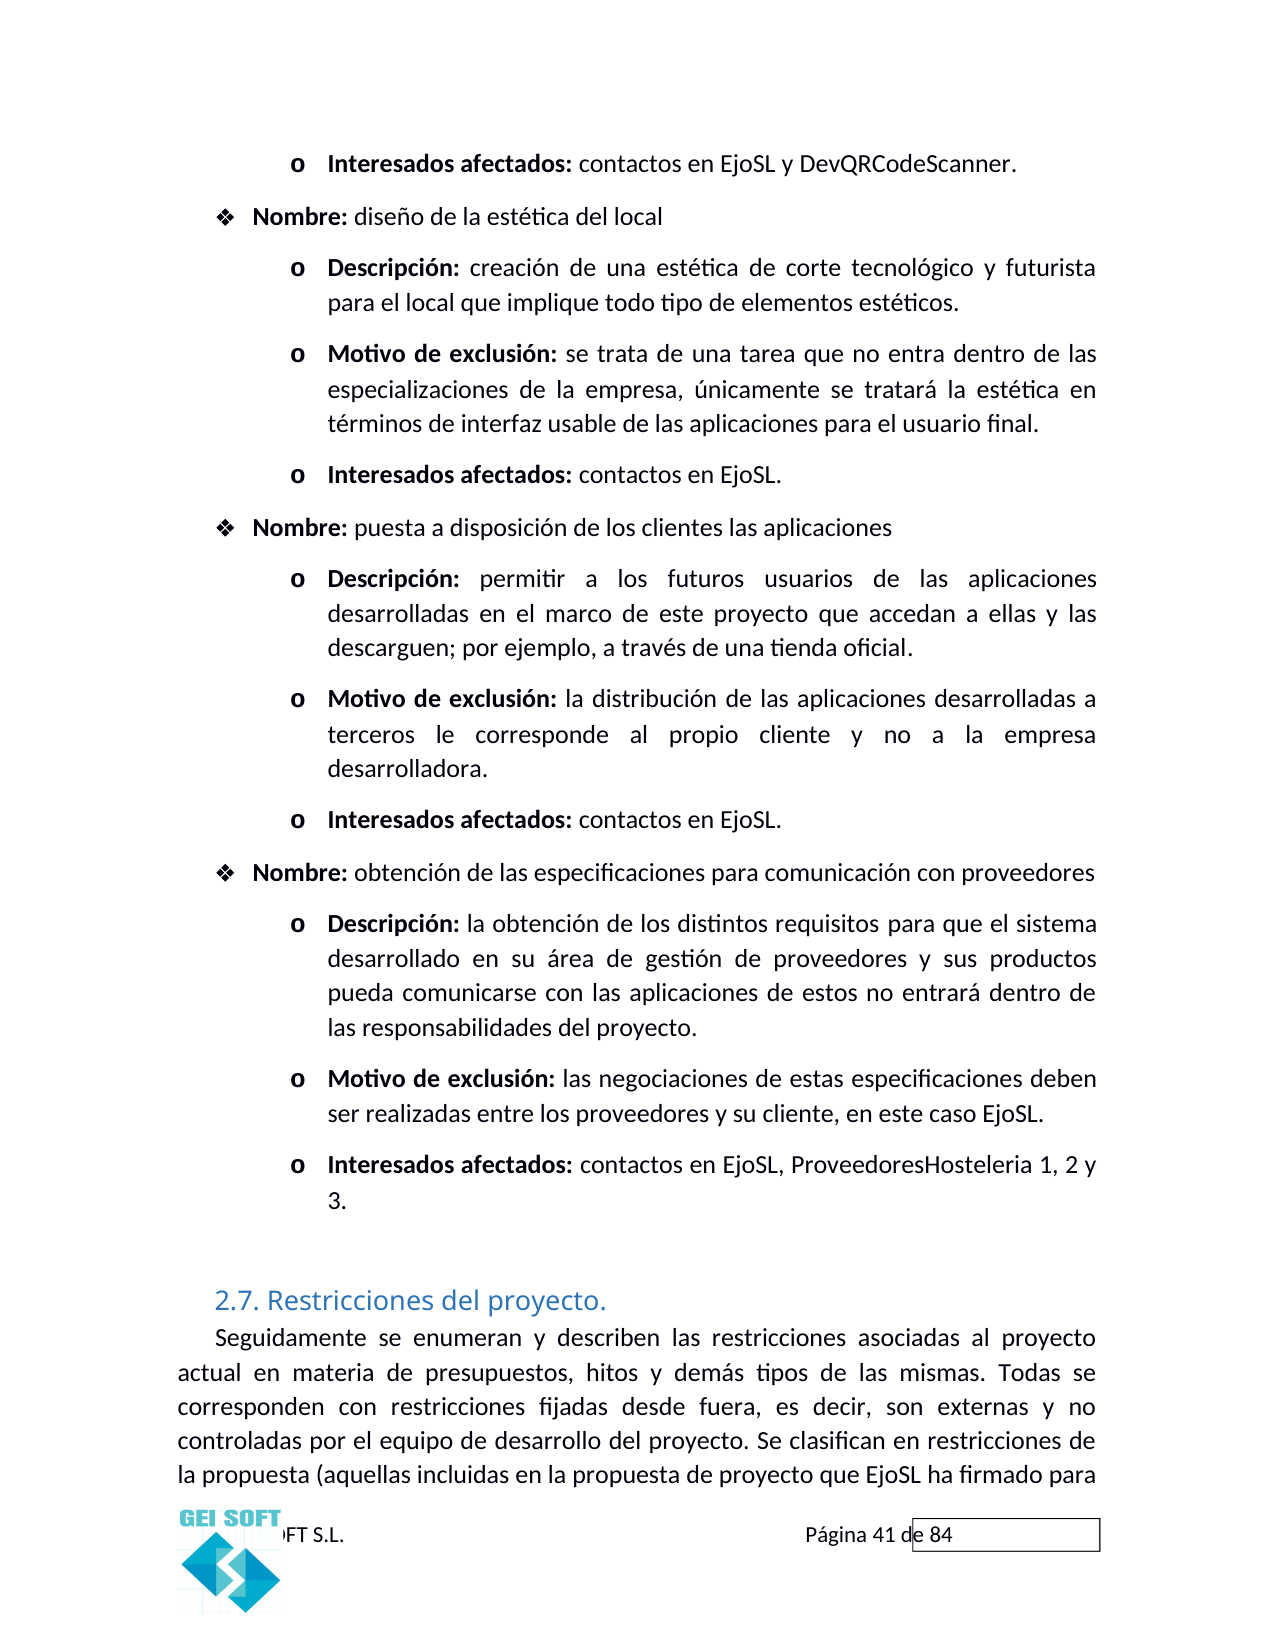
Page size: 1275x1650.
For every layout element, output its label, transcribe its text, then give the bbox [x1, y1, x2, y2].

list Motivo de exclusión: la distribución de las aplicaciones desarrolladas a terceros le corresponde al propio cliente y no a la empresa desarrolladora. [290, 682, 1098, 784]
list Nombre: diseño de la estética del local [215, 200, 1098, 232]
list Motivo de exclusión: se trata de una tarea que no entra dentro de las especializaciones de la empresa, únicamente se tratará la estética en términos de interfaz usable de las aplicaciones para el usuario final. [290, 337, 1098, 439]
list Descripción: la obtención de los distintos requisitos para que el sistema desarrollado en su área de gestión de proveedores y sus productos pueda comunicarse con las aplicaciones de estos no entrará dentro de las responsabilidades del proyecto. [290, 907, 1098, 1043]
list Interesados afectados: contactos en EjoSL y DevQRCodeScanner. [290, 148, 1098, 181]
subtitle 2.7. Restricciones del proyecto. [177, 1282, 1098, 1319]
list Interesados afectados: contactos en EjoSL. [290, 458, 1098, 491]
list Motivo de exclusión: las negociaciones de estas especificaciones deben ser realizadas entre los proveedores y su cliente, en este caso EjoSL. [290, 1062, 1098, 1129]
list Nombre: obtención de las especificaciones para comunicación con proveedores [215, 856, 1098, 887]
list Descripción: permitir a los futuros usuarios de las aplicaciones desarrolladas en el marco de este proyecto que accedan a ellas y las descarguen; por ejemplo, a través de una tienda oficial. [290, 562, 1098, 663]
list Descripción: creación de una estética de corte tecnológico y futurista para el local que implique todo tipo de elementos estéticos. [290, 251, 1098, 318]
picture [912, 1518, 1102, 1553]
list Interesados afectados: contactos en EjoSL, ProveedoresHosteleria 1, 2 y 3. [290, 1148, 1098, 1216]
picture [177, 1507, 284, 1615]
list Interesados afectados: contactos en EjoSL. [290, 803, 1098, 836]
list Nombre: puesta a disposición de los clientes las aplicaciones [215, 511, 1098, 542]
